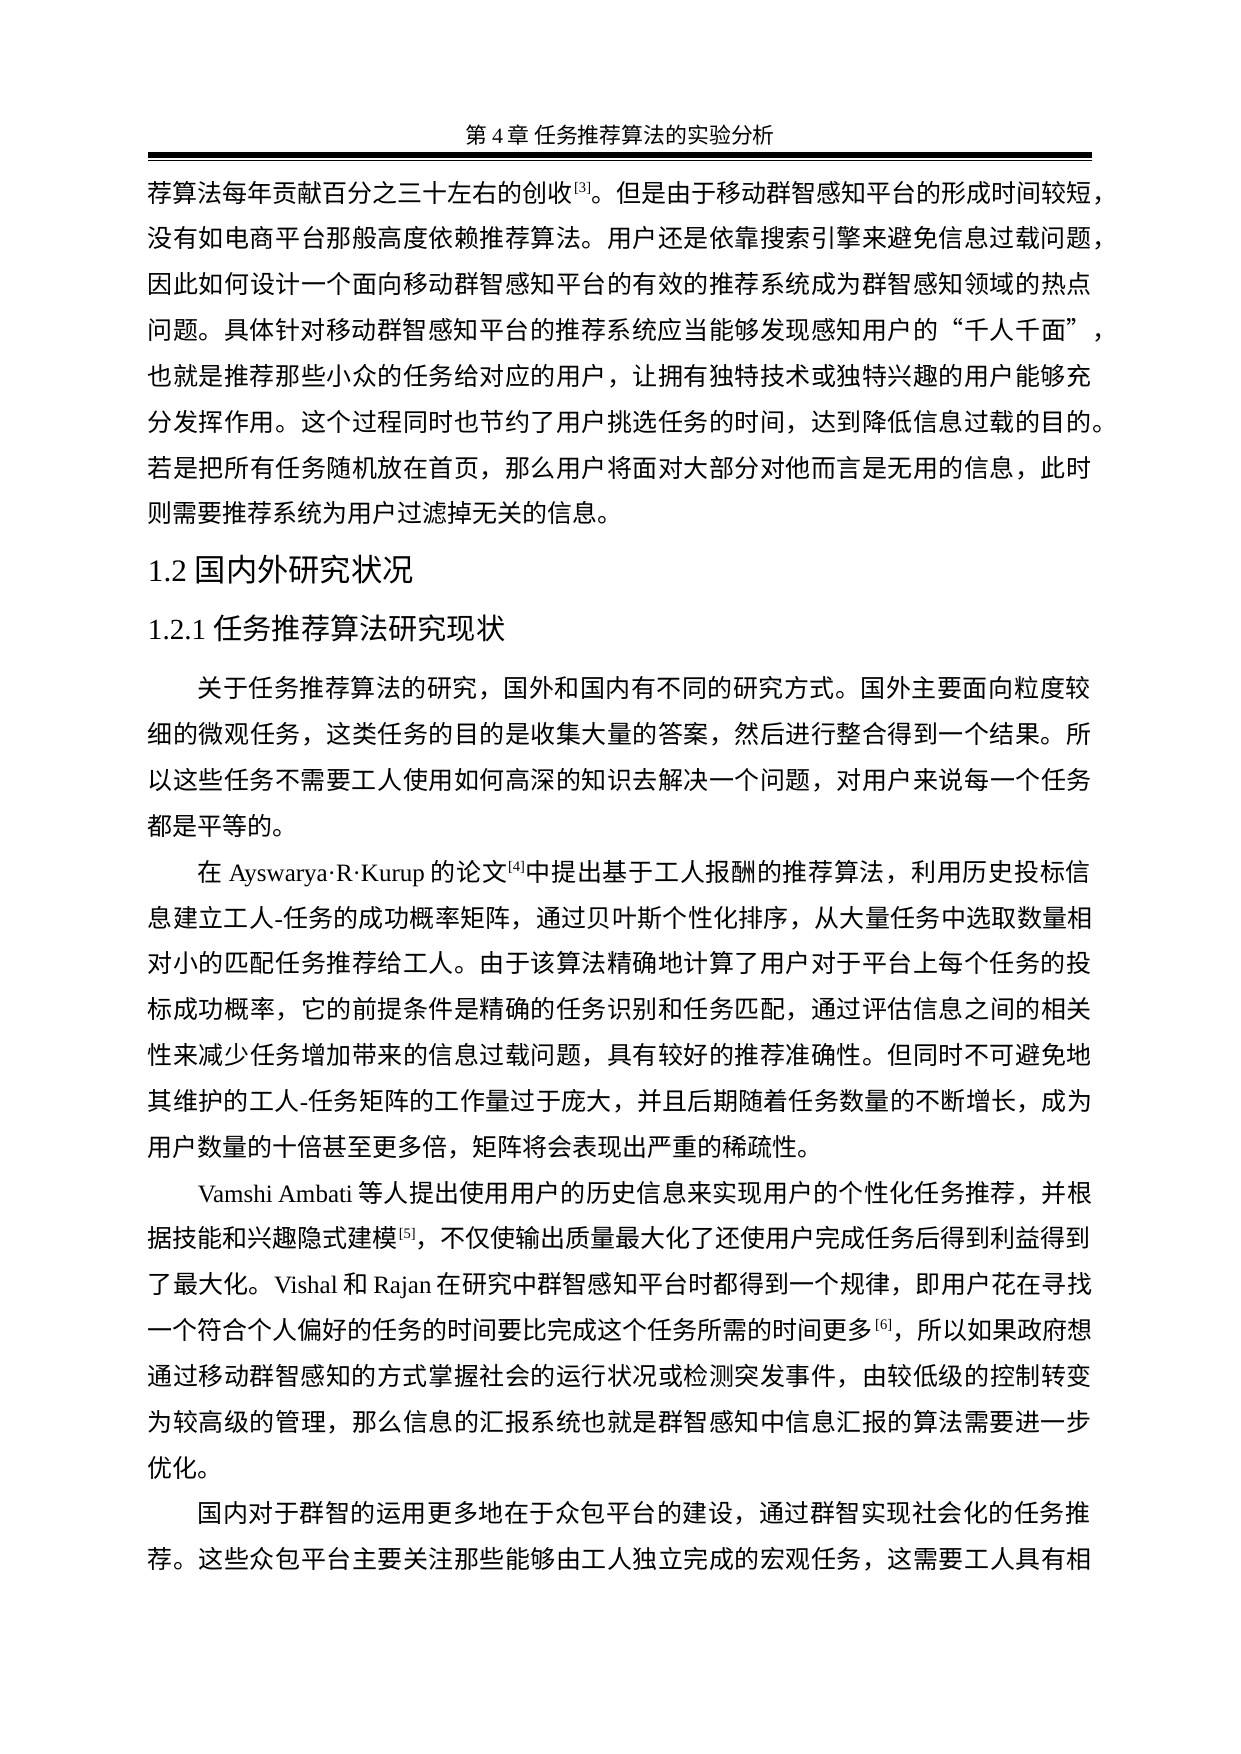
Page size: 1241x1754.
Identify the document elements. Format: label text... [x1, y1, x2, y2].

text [148, 1486, 1092, 1578]
text 关于任务推荐算法的研究，国外和国内有不同的研究方式。国外主要面向粒度较细的微观任务，这类任务的目的是收集大量的答案，然后进行整合得到一个结果。所以这些任务不需要工人使用如何高深的知识去解决一个问题，对用户来说每一个任务都是平等的。 [148, 661, 1092, 844]
subtitle 1.2.1 任务推荐算法研究现状 [148, 603, 1092, 649]
text Vamshi Ambati等人提出使用用户的历史信息来实现用户的个性化任务推荐，并根据技能和兴趣隐式建模[5]，不仅使输出质量最大化了还使用户完成任务后得到利益得到了最大化。Vishal和Rajan在研究中群智感知平台时都得到一个规律，即用户花在寻找一个符合个人偏好的任务的时间要比完成这个任务所需的时间更多[6]，所以如果政府想通过移动群智感知的方式掌握社会的运行状况或检测突发事件，由较低级的控制转变为较高级的管理，那么信息的汇报系统也就是群智感知中信息汇报的算法需要进一步优化。 [148, 1165, 1092, 1486]
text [148, 165, 1092, 532]
text 在Ayswarya·R·Kurup的论文[4]中提出基于工人报酬的推荐算法，利用历史投标信息建立工人-任务的成功概率矩阵，通过贝叶斯个性化排序，从大量任务中选取数量相对小的匹配任务推荐给工人。由于该算法精确地计算了用户对于平台上每个任务的投标成功概率，它的前提条件是精确的任务识别和任务匹配，通过评估信息之间的相关性来减少任务增加带来的信息过载问题，具有较好的推荐准确性。但同时不可避免地其维护的工人-任务矩阵的工作量过于庞大，并且后期随着任务数量的不断增长，成为用户数量的十倍甚至更多倍，矩阵将会表现出严重的稀疏性。 [148, 844, 1092, 1165]
subtitle 1.2 国内外研究状况 [148, 544, 1092, 590]
